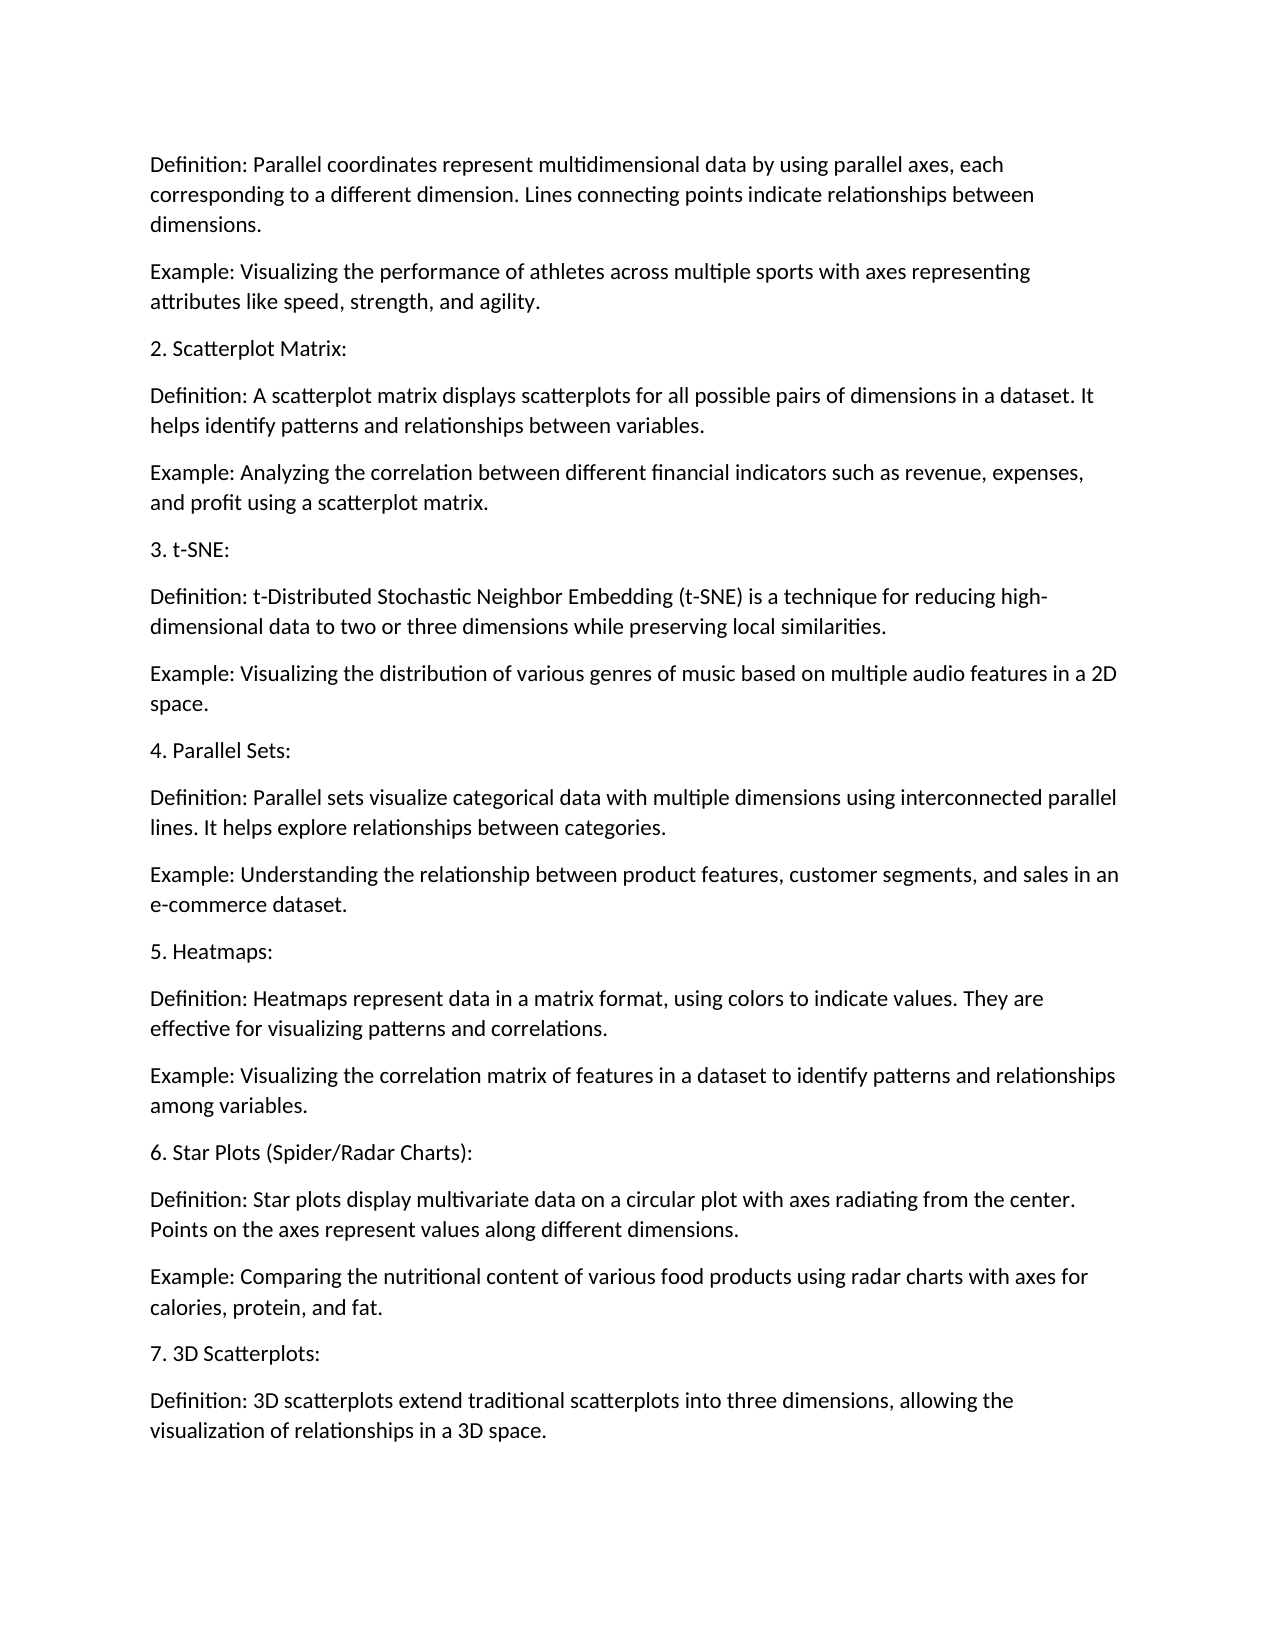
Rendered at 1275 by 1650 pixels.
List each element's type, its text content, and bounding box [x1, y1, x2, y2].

text 7. 3D Scatterplots: [150, 1339, 1125, 1368]
text Example: Visualizing the distribution of various genres of music based on multiple audio features in a 2D space. [150, 659, 1125, 718]
text Definition: Parallel sets visualize categorical data with multiple dimensions using interconnected parallel lines. It helps explore relationships between categories. [150, 783, 1125, 842]
text 3. t-SNE: [150, 535, 1125, 563]
text Definition: A scatterplot matrix displays scatterplots for all possible pairs of dimensions in a dataset. It helps identify patterns and relationships between variables. [150, 381, 1125, 439]
text Definition: Star plots display multivariate data on a circular plot with axes radiating from the center. Points on the axes represent values along different dimensions. [150, 1185, 1125, 1244]
text Example: Analyzing the correlation between different financial indicators such as revenue, expenses, and profit using a scatterplot matrix. [150, 458, 1125, 517]
text Example: Visualizing the performance of athletes across multiple sports with axes representing attributes like speed, strength, and agility. [150, 257, 1125, 316]
text Example: Visualizing the correlation matrix of features in a dataset to identify patterns and relationships among variables. [150, 1061, 1125, 1120]
text 5. Heatmaps: [150, 937, 1125, 966]
text Definition: 3D scatterplots extend traditional scatterplots into three dimensions, allowing the visualization of relationships in a 3D space. [150, 1386, 1125, 1445]
text 4. Parallel Sets: [150, 736, 1125, 764]
text 6. Star Plots (Spider/Radar Charts): [150, 1138, 1125, 1167]
text Definition: Parallel coordinates represent multidimensional data by using parallel axes, each corresponding to a different dimension. Lines connecting points indicate relationships between dimensions. [150, 150, 1125, 238]
text Definition: t-Distributed Stochastic Neighbor Embedding (t-SNE) is a technique for reducing high-dimensional data to two or three dimensions while preserving local similarities. [150, 582, 1125, 641]
text Example: Understanding the relationship between product features, customer segments, and sales in an e-commerce dataset. [150, 860, 1125, 919]
text Definition: Heatmaps represent data in a matrix format, using colors to indicate values. They are effective for visualizing patterns and correlations. [150, 984, 1125, 1043]
text 2. Scatterplot Matrix: [150, 334, 1125, 362]
text Example: Comparing the nutritional content of various food products using radar charts with axes for calories, protein, and fat. [150, 1262, 1125, 1321]
